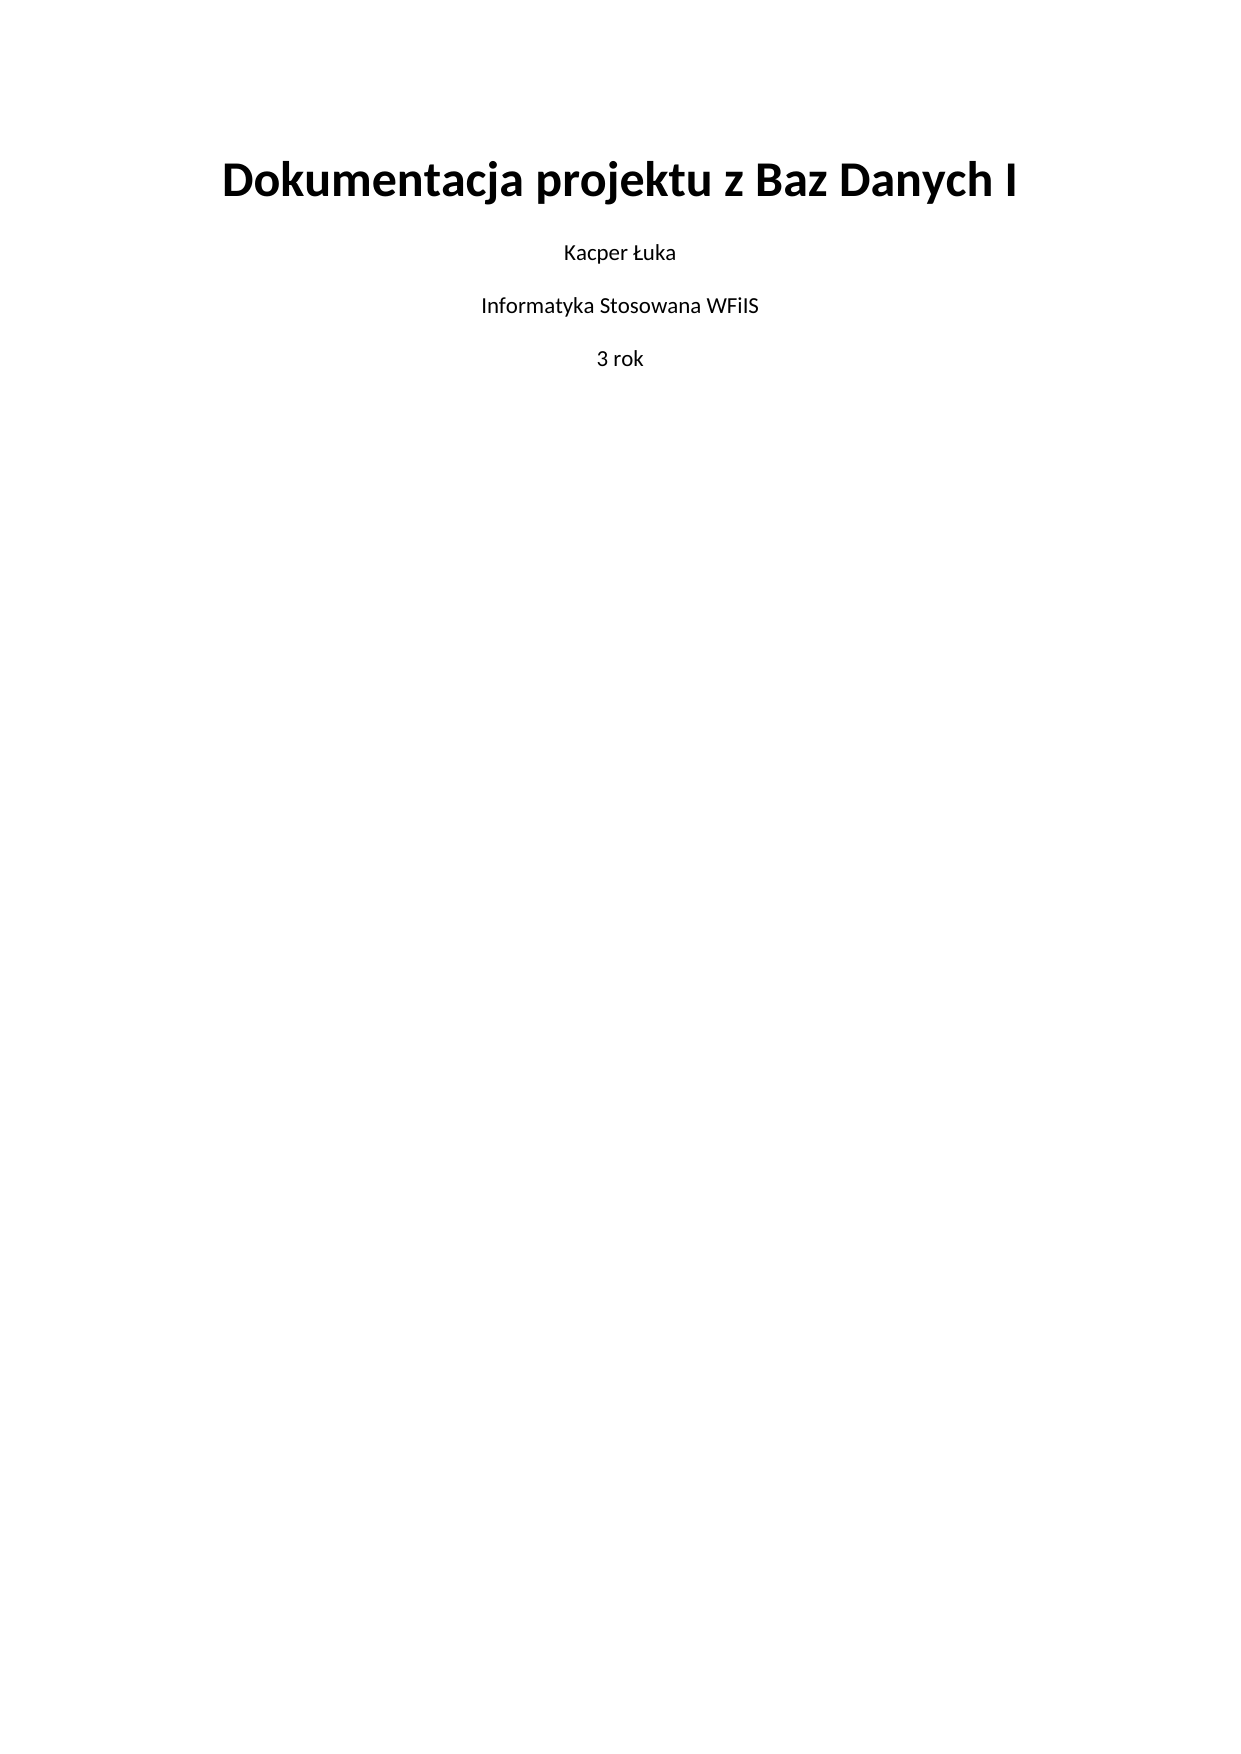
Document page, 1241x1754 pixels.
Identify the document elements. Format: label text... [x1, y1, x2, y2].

text Kacper Łuka [148, 238, 1093, 267]
text Dokumentacja projektu z Baz Danych I [148, 148, 1093, 209]
text Informatyka Stosowana WFiIS [148, 292, 1093, 319]
text 3 rok [148, 344, 1093, 373]
